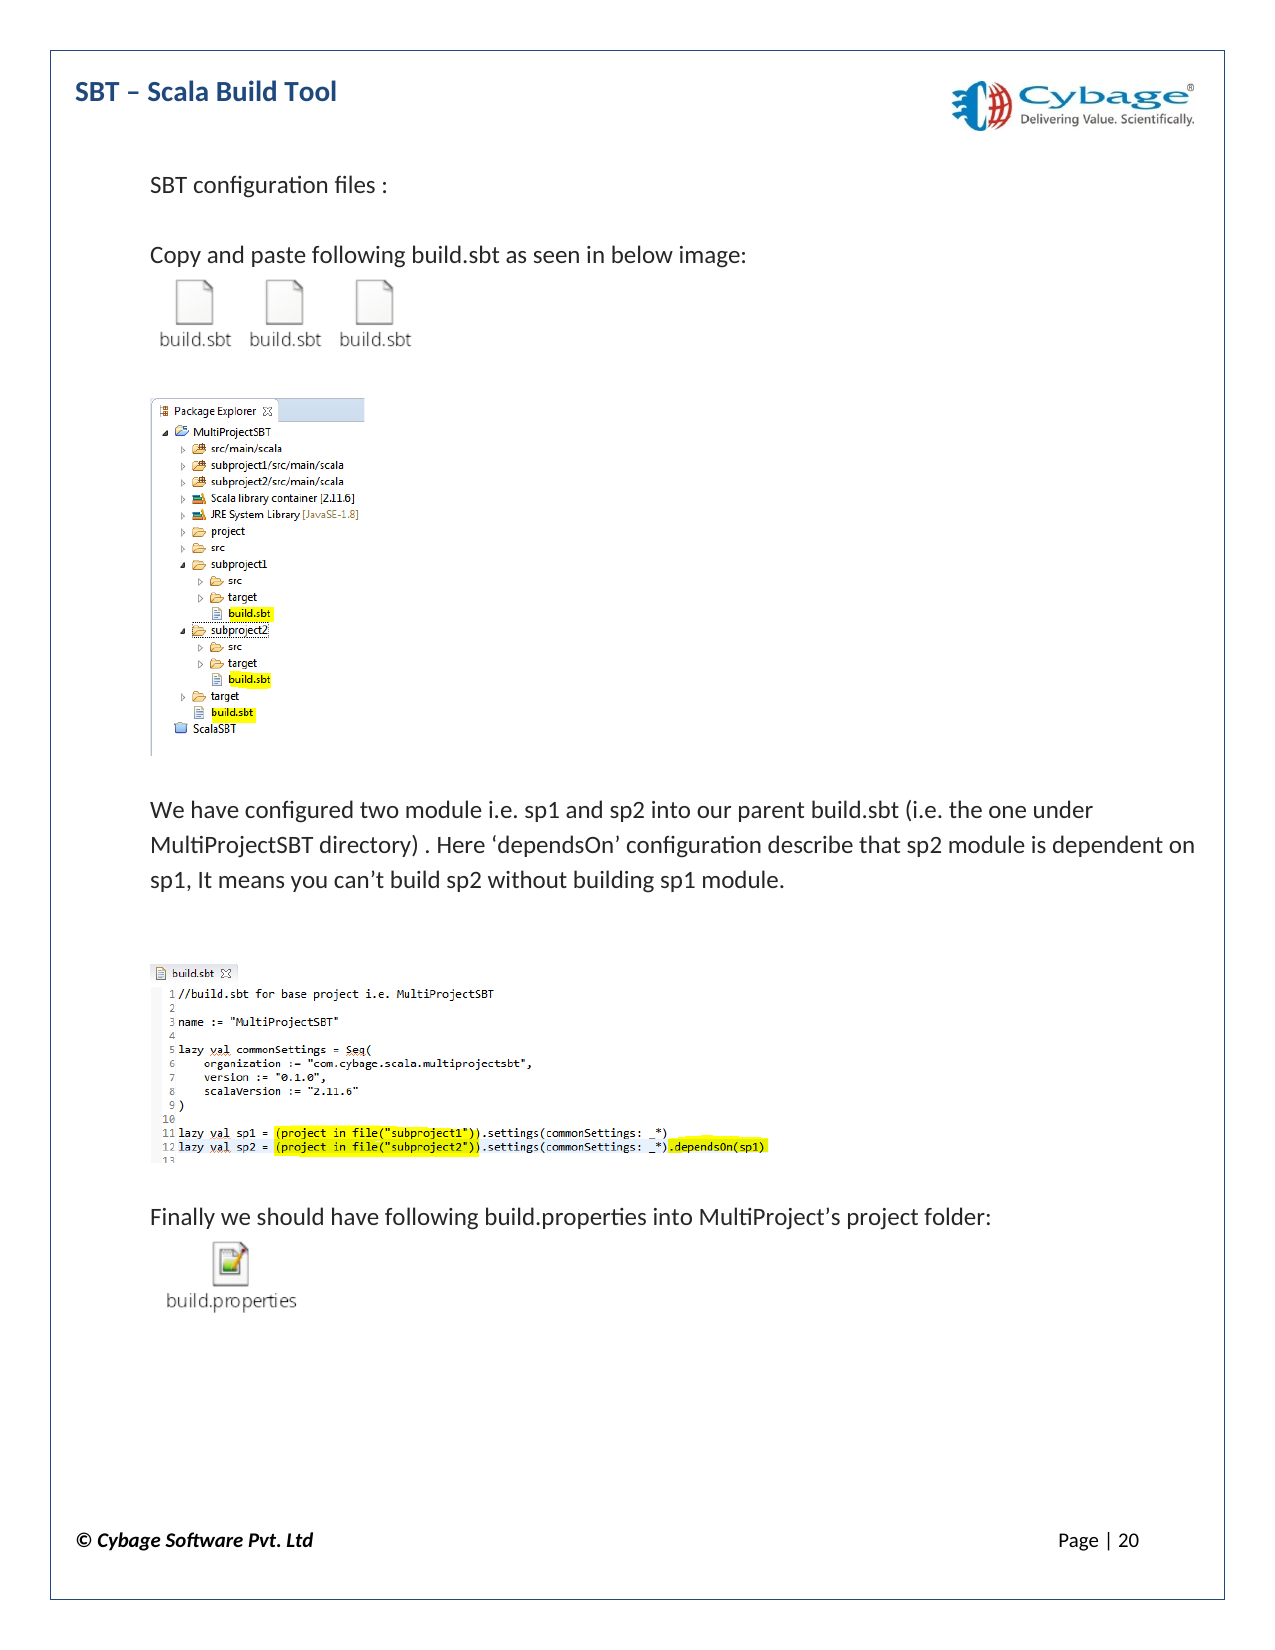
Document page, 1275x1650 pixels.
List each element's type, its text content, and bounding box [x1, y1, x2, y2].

list Copy and paste following build.sbt as seen in below image: [150, 239, 1200, 270]
list Finally we should have following build.properties into MultiProject’s project folder: [150, 1201, 1200, 1232]
picture [150, 964, 769, 1163]
list We have configured two module i.e. sp1 and sp2 into our parent build.sbt (i.e. the one under MultiProjectSBT directory) . Here ‘dependsOn’ configuration describe that sp2 module is dependent on sp1, It means you can’t build sp2 without building sp1 module. [150, 794, 1200, 895]
picture [951, 81, 1194, 131]
list SBT configuration files : [150, 169, 1200, 200]
picture [150, 398, 365, 756]
